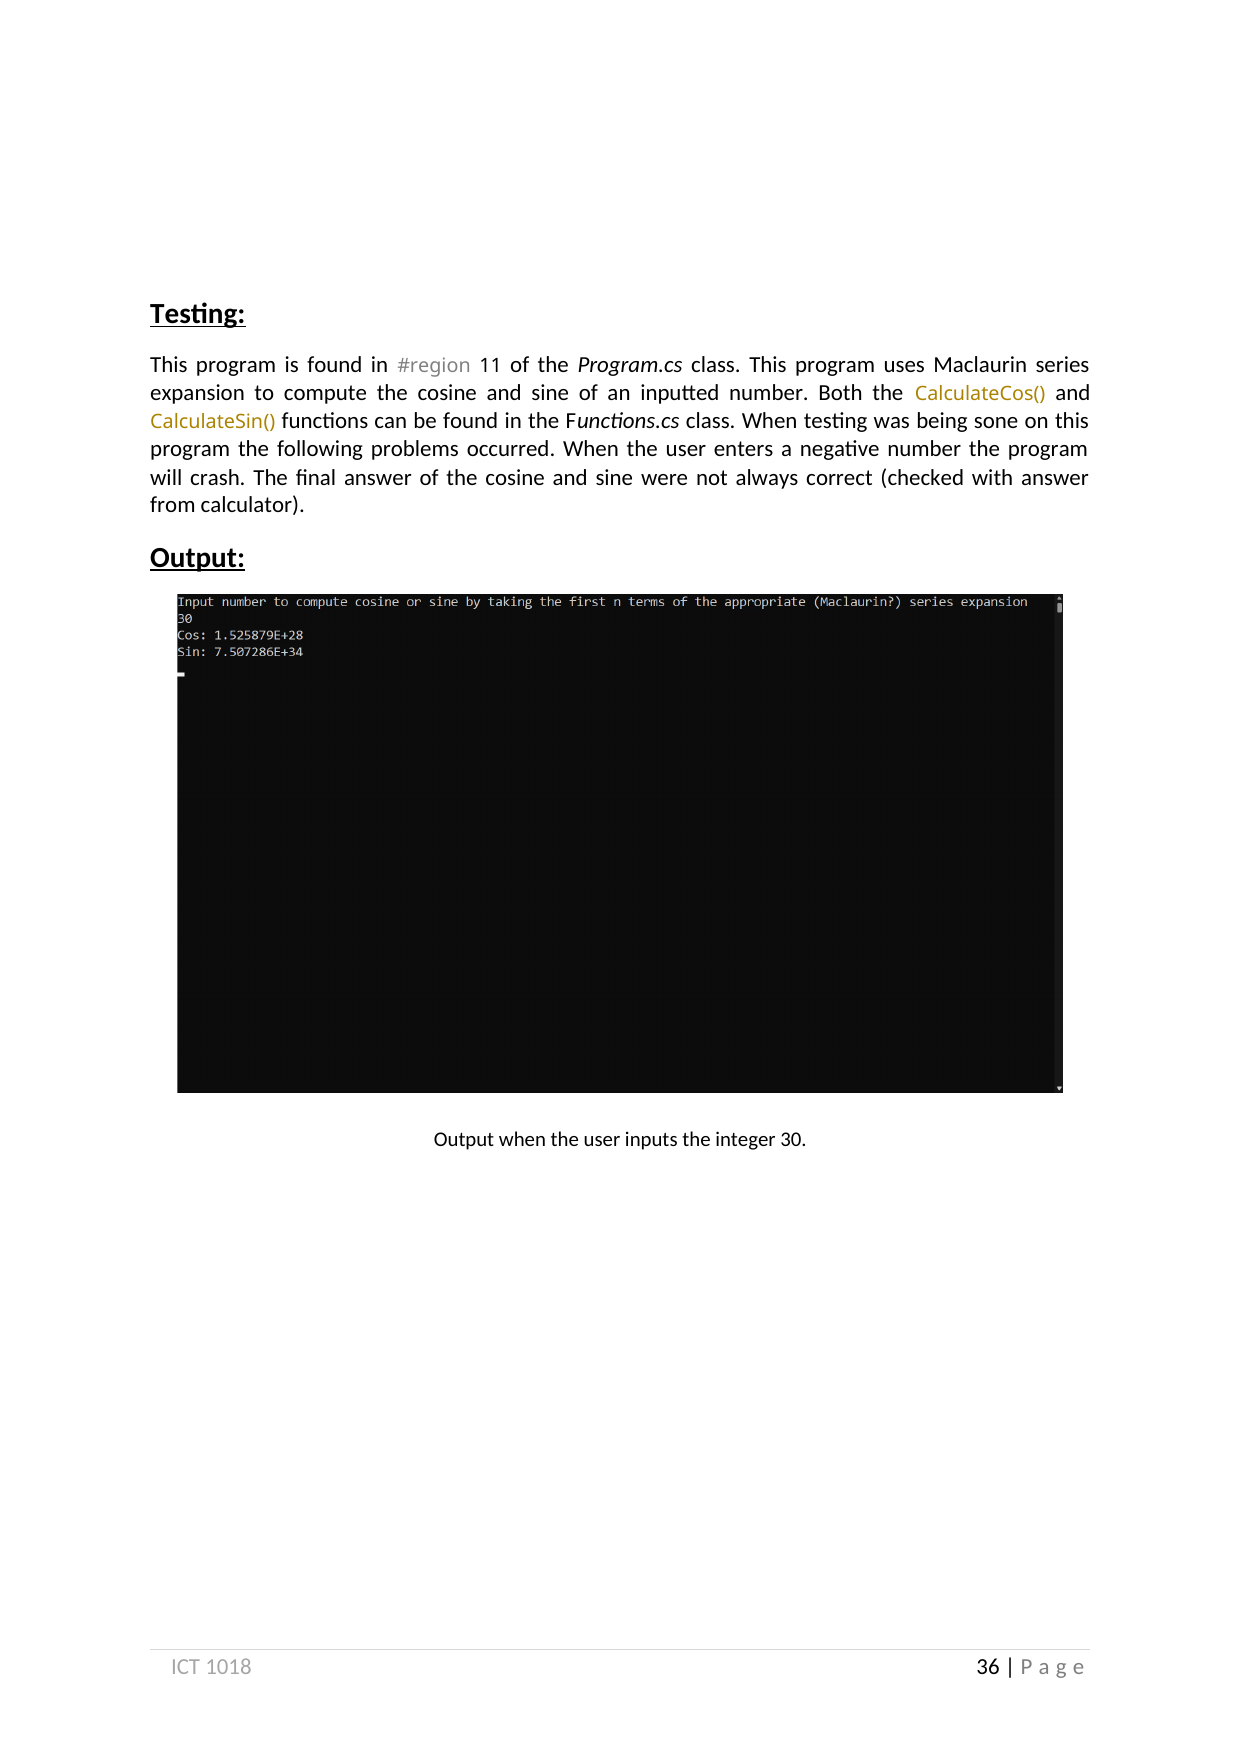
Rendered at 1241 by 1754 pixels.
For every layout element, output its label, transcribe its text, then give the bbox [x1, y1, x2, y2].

picture [177, 594, 1063, 1093]
text Testing: [150, 295, 1090, 331]
text Output: [150, 539, 1090, 574]
text This program is found in #region 11 of the Program.cs class. This program uses Maclaurin series expansion to compute the cosine and sine of an inputted number. Both the CalculateCos() and CalculateSin() functions can be found in the Functions.cs class. When testing was being sone on this program the following problems occurred. When the user enters a negative number the program will crash. The final answer of the cosine and sine were not always correct (checked with answer from calculator). [150, 350, 1090, 519]
text Output when the user inputs the integer 30. [150, 1126, 1090, 1152]
